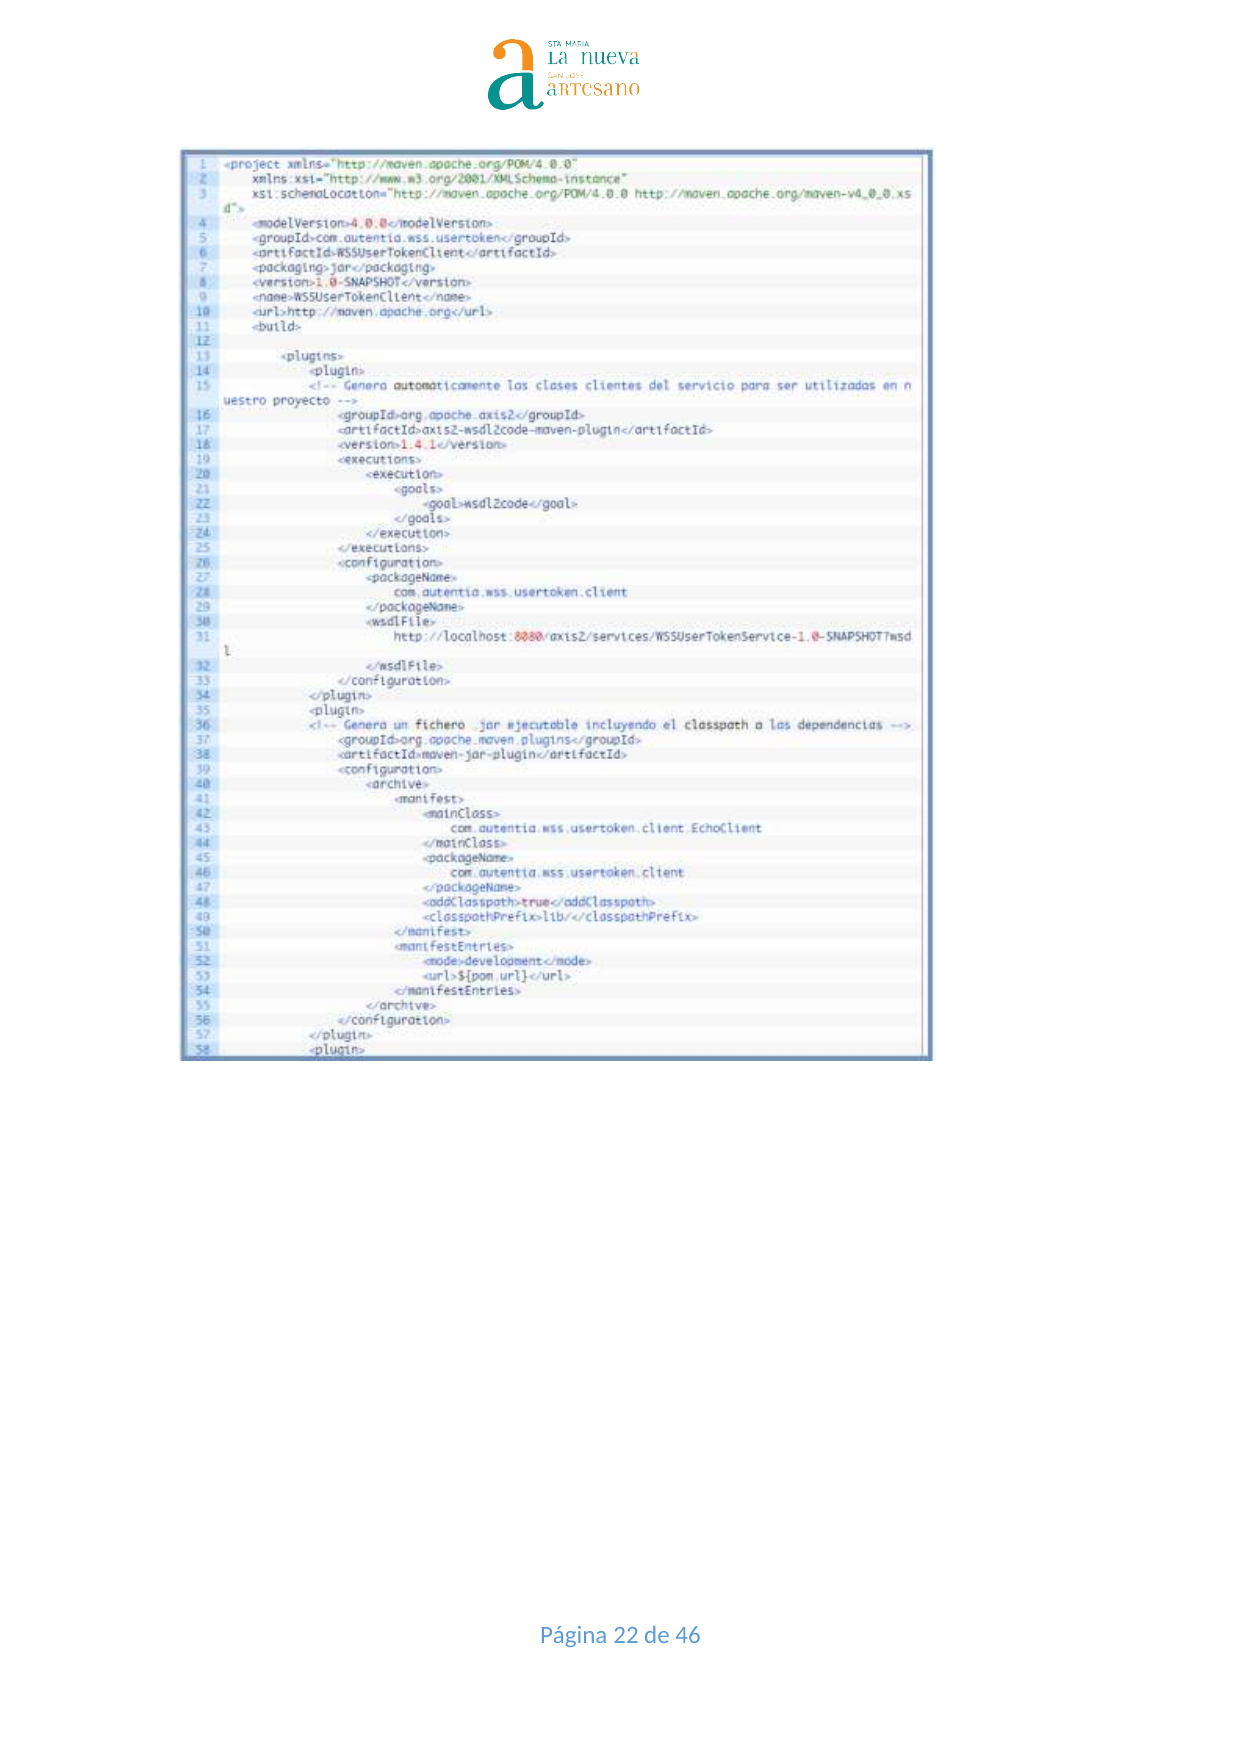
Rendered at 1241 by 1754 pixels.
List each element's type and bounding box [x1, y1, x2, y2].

picture [485, 34, 642, 112]
picture [177, 147, 936, 1061]
